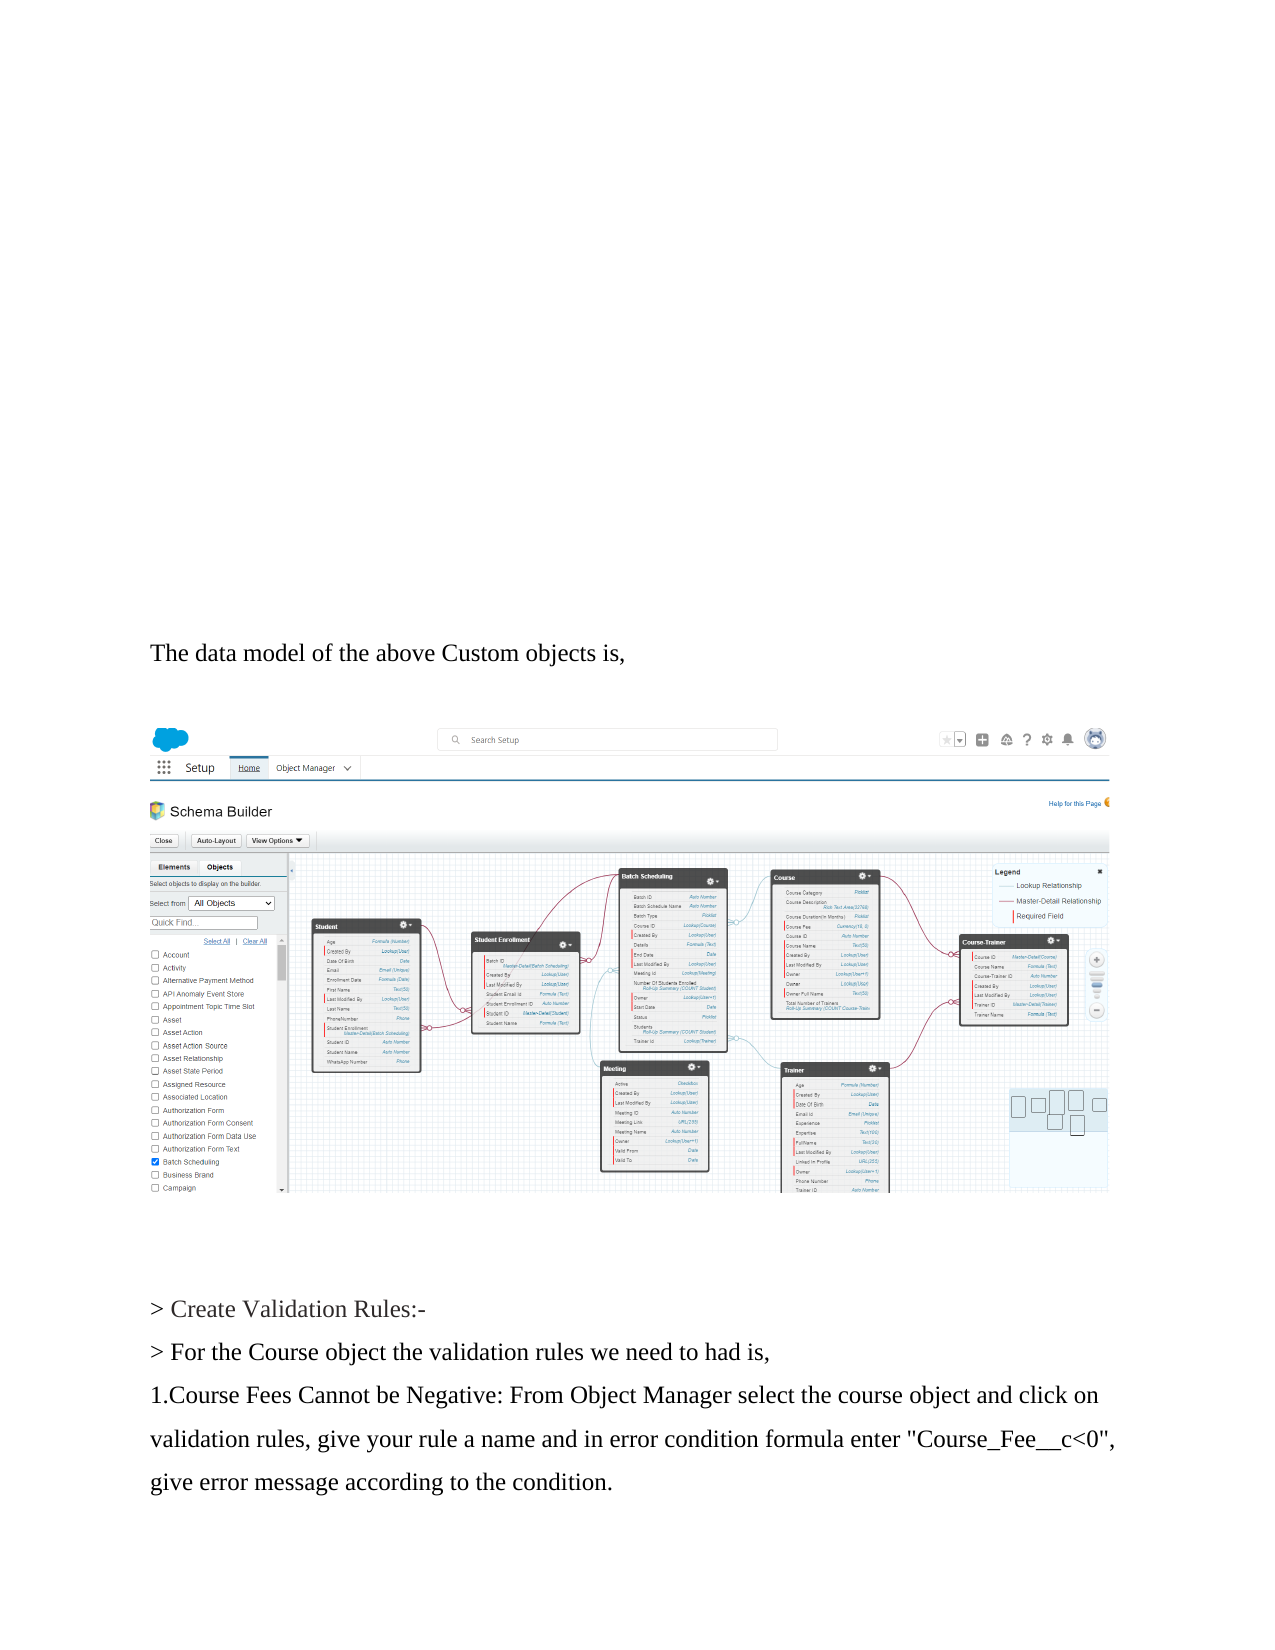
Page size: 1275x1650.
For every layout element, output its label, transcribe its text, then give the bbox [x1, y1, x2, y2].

text 1.Course Fees Cannot be Negative: From Object Manager select the course object and click on validation rules, give your rule a name and in error condition formula enter "Course_Fee__c<0", give error message according to the condition. [150, 1381, 1125, 1496]
text > For the Course object the validation rules we need to had is, [150, 1337, 1125, 1366]
text The data model of the above Custom objects is, [150, 638, 1125, 667]
picture [150, 728, 1110, 1193]
text > Create Validation Rules:- [150, 1294, 1125, 1323]
